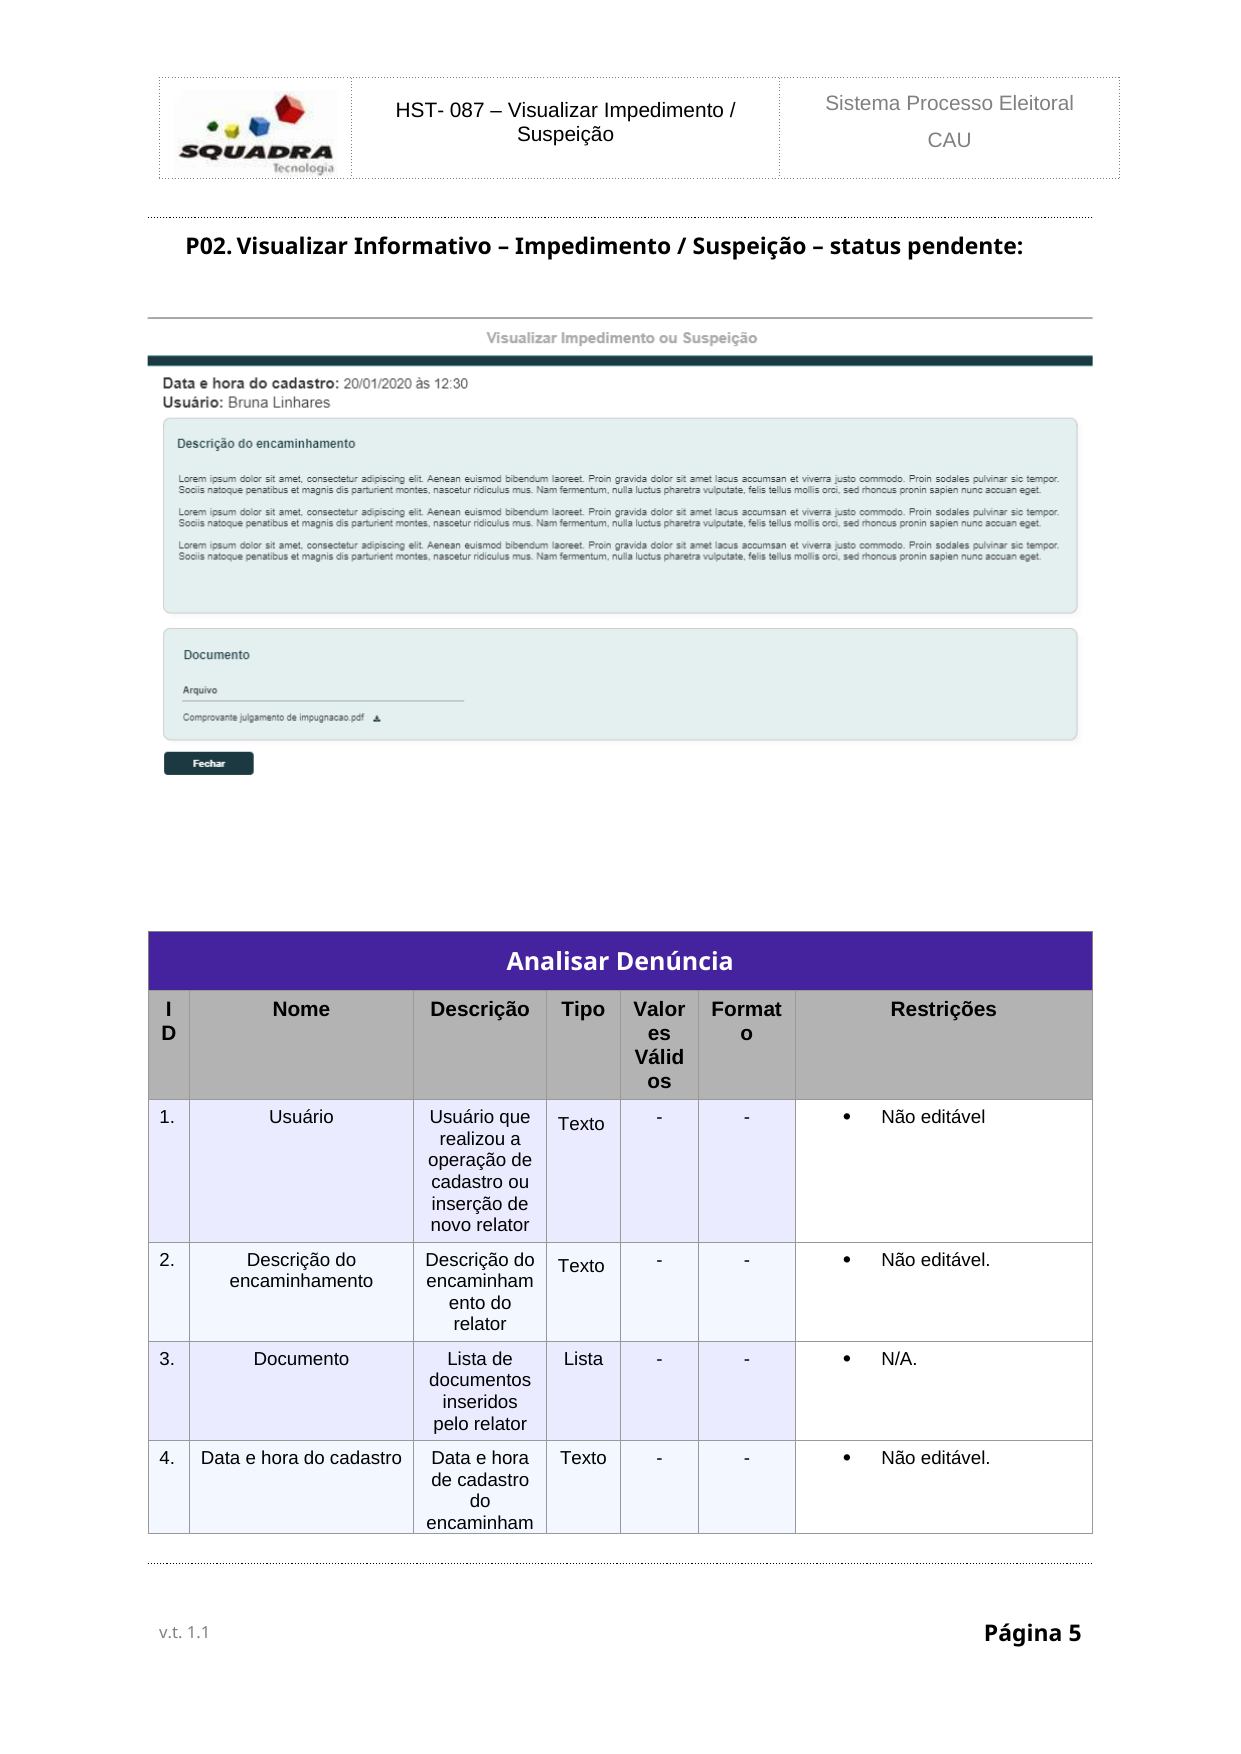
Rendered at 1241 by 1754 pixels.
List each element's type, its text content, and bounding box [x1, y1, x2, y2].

table_header Analisar Denúncia [149, 932, 1092, 990]
table_cell Nome [190, 991, 413, 1099]
table_cell Documento [190, 1342, 413, 1440]
table_cell Formato [699, 991, 795, 1099]
table_cell - [699, 1342, 795, 1440]
table_cell Descrição do encaminhamento [190, 1243, 413, 1341]
table_cell Usuário que realizou a operação de cadastro ou inserção de novo relator [414, 1100, 546, 1242]
table_cell Descrição do encaminhamento do relator [414, 1243, 546, 1341]
table_cell Valores Válidos [621, 991, 698, 1099]
table_cell Data e hora do cadastro [190, 1441, 413, 1533]
picture [147, 317, 1093, 787]
table_cell - [621, 1342, 698, 1440]
table_cell Lista [547, 1342, 620, 1440]
table_cell - [621, 1100, 698, 1242]
table_cell Não editável [796, 1100, 1092, 1242]
table_cell Restrições [796, 991, 1092, 1099]
table_cell Tipo [547, 991, 620, 1099]
table_cell [149, 1243, 189, 1341]
table_cell Usuário [190, 1100, 413, 1242]
table_cell - [621, 1243, 698, 1341]
table_cell Descrição [414, 991, 546, 1099]
table_cell [149, 1342, 189, 1440]
table_cell [149, 1441, 189, 1533]
table_cell Não editável. [796, 1441, 1092, 1533]
table_cell - [621, 1441, 698, 1533]
table_cell Texto [547, 1441, 620, 1533]
table_cell Data e hora de cadastro do encaminhamento ou inserção de novo relator [414, 1441, 546, 1533]
table_cell N/A. [796, 1342, 1092, 1440]
table_cell Não editável. [796, 1243, 1092, 1341]
table_cell - [699, 1441, 795, 1533]
table_cell - [699, 1100, 795, 1242]
table_cell ID [149, 991, 189, 1099]
table_cell [149, 1100, 189, 1242]
picture [173, 90, 338, 178]
table_cell Texto [547, 1243, 620, 1341]
table_cell - [699, 1243, 795, 1341]
table_cell Lista de documentos inseridos pelo relator [414, 1342, 546, 1440]
list Visualizar Informativo – Impedimento / Suspeição – status pendente: [185, 230, 1092, 261]
table_cell Texto [547, 1100, 620, 1242]
